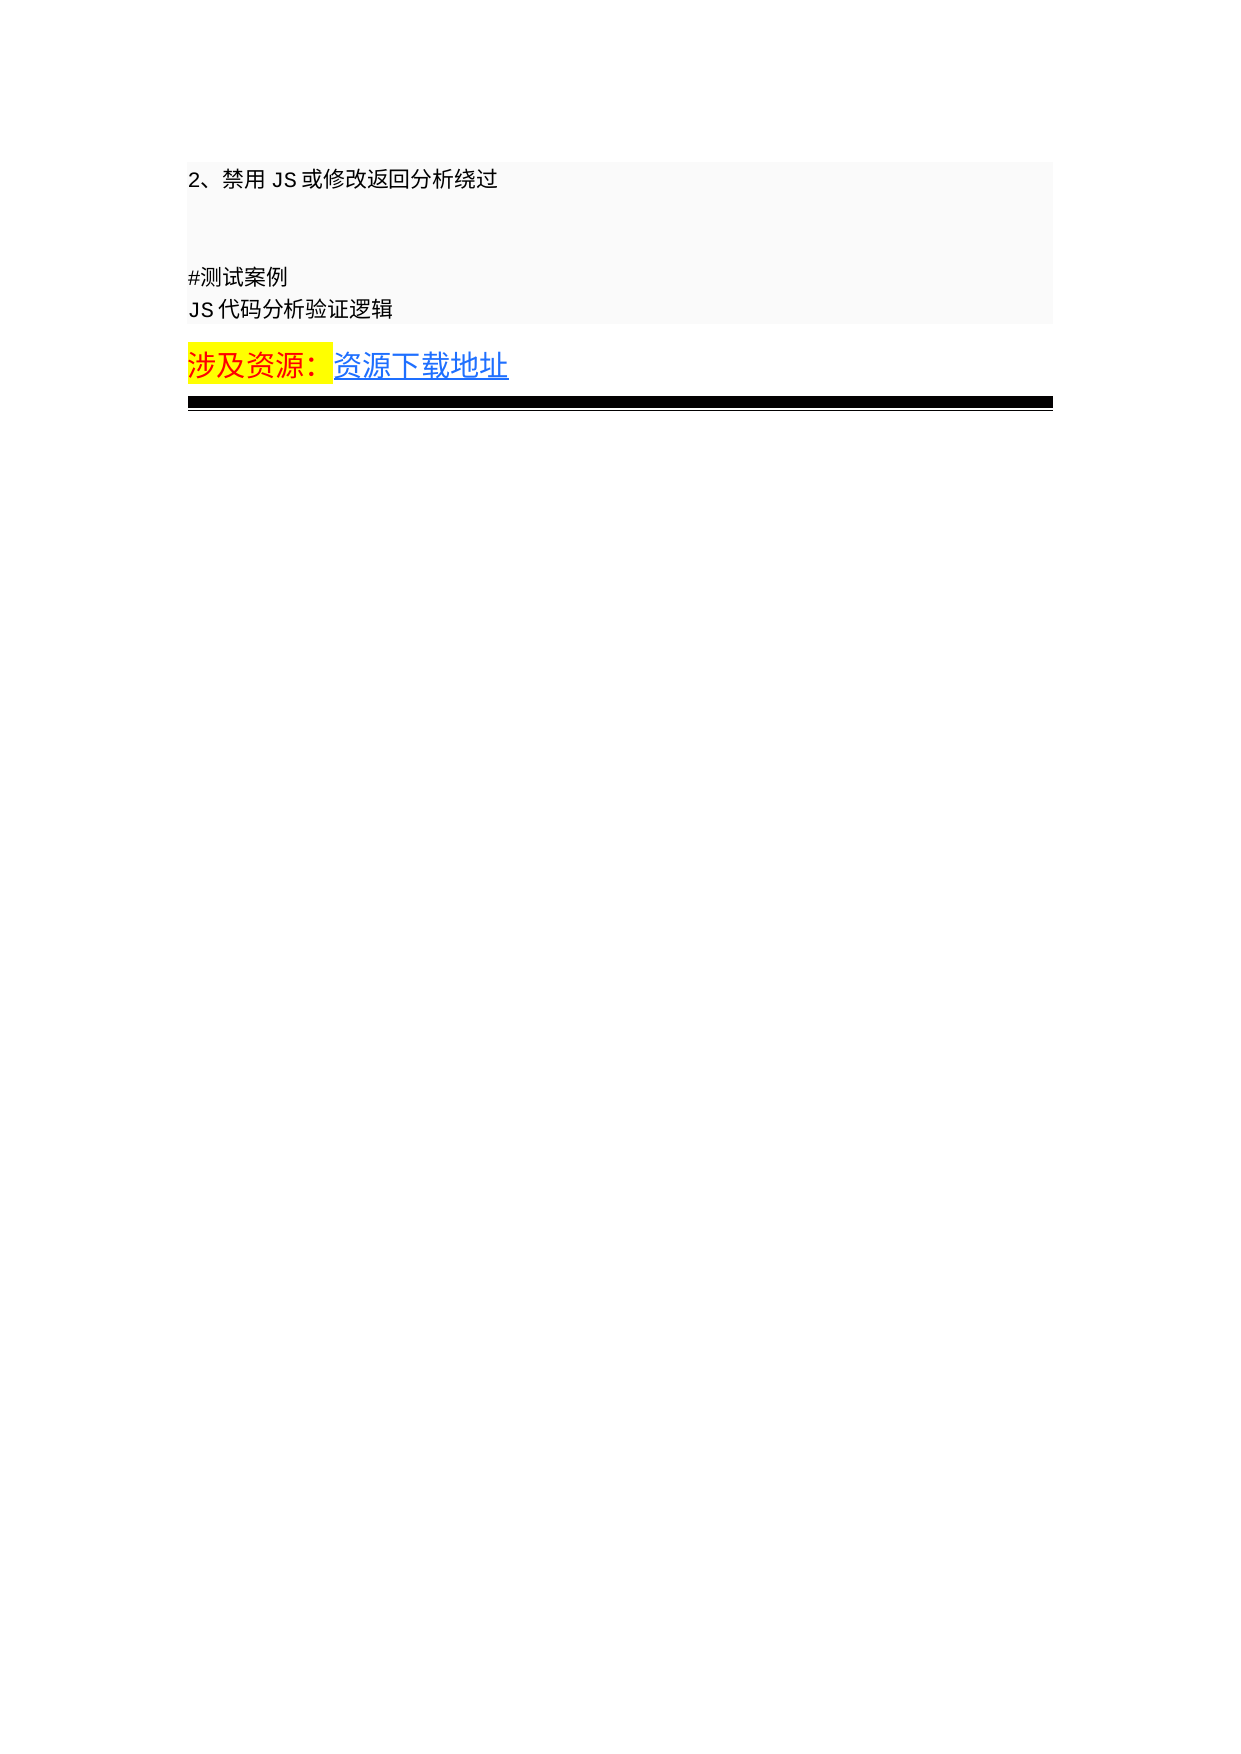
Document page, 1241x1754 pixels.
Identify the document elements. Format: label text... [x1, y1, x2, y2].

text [187, 162, 1053, 324]
text 涉及资源：资源下载地址 [187, 331, 1053, 411]
